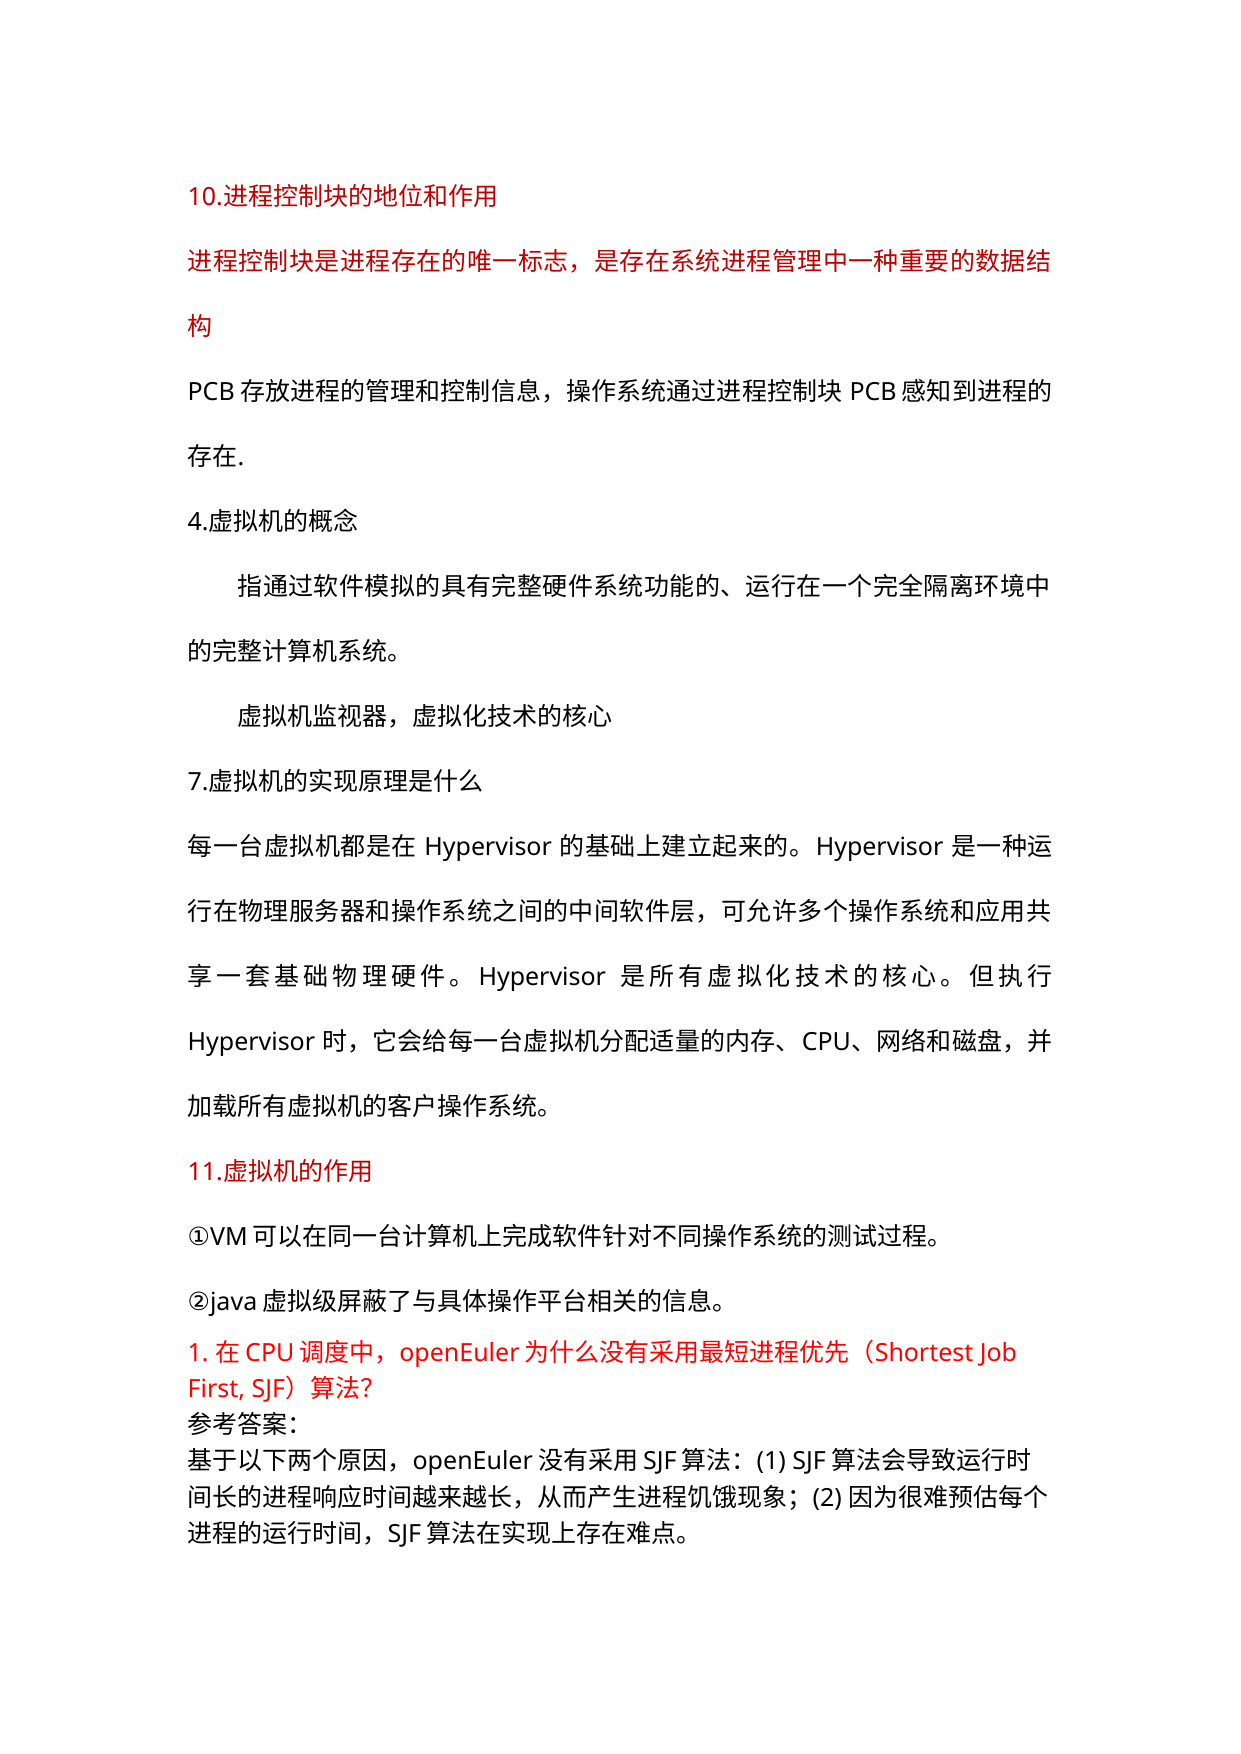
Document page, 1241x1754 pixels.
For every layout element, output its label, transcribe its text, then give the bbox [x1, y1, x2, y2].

text 10.进程控制块的地位和作用 [187, 162, 1053, 227]
text ②java虚拟级屏蔽了与具体操作平台相关的信息。 [187, 1267, 1053, 1332]
text PCB存放进程的管理和控制信息，操作系统通过进程控制块PCB感知到进程的存在. [187, 357, 1053, 487]
text 虚拟机监视器，虚拟化技术的核心 [187, 682, 1053, 747]
text ①VM可以在同一台计算机上完成软件针对不同操作系统的测试过程。 [187, 1202, 1053, 1267]
text 11.虚拟机的作用 [187, 1137, 1053, 1202]
text 7.虚拟机的实现原理是什么 [187, 747, 1053, 812]
text 每一台虚拟机都是在 Hypervisor 的基础上建立起来的。Hypervisor 是一种运行在物理服务器和操作系统之间的中间软件层，可允许多个操作系统和应用共享一套基础物理硬件。Hypervisor 是所有虚拟化技术的核心。但执行Hypervisor 时，它会给每一台虚拟机分配适量的内存、CPU、网络和磁盘，并加载所有虚拟机的客户操作系统。 [187, 812, 1053, 1137]
text 指通过软件模拟的具有完整硬件系统功能的、运行在一个完全隔离环境中的完整计算机系统。 [187, 552, 1053, 682]
text 基于以下两个原因，openEuler没有采用SJF算法：(1) SJF算法会导致运行时间长的进程响应时间越来越长，从而产生进程饥饿现象；(2) 因为很难预估每个进程的运行时间，SJF算法在实现上存在难点。 [187, 1441, 1053, 1549]
text 进程控制块是进程存在的唯一标志，是存在系统进程管理中一种重要的数据结构 [187, 227, 1053, 357]
text 1. 在CPU调度中，openEuler为什么没有采用最短进程优先（Shortest Job First, SJF）算法？ [187, 1332, 1053, 1404]
text 4.虚拟机的概念 [187, 487, 1053, 552]
text 参考答案： [187, 1404, 1053, 1441]
